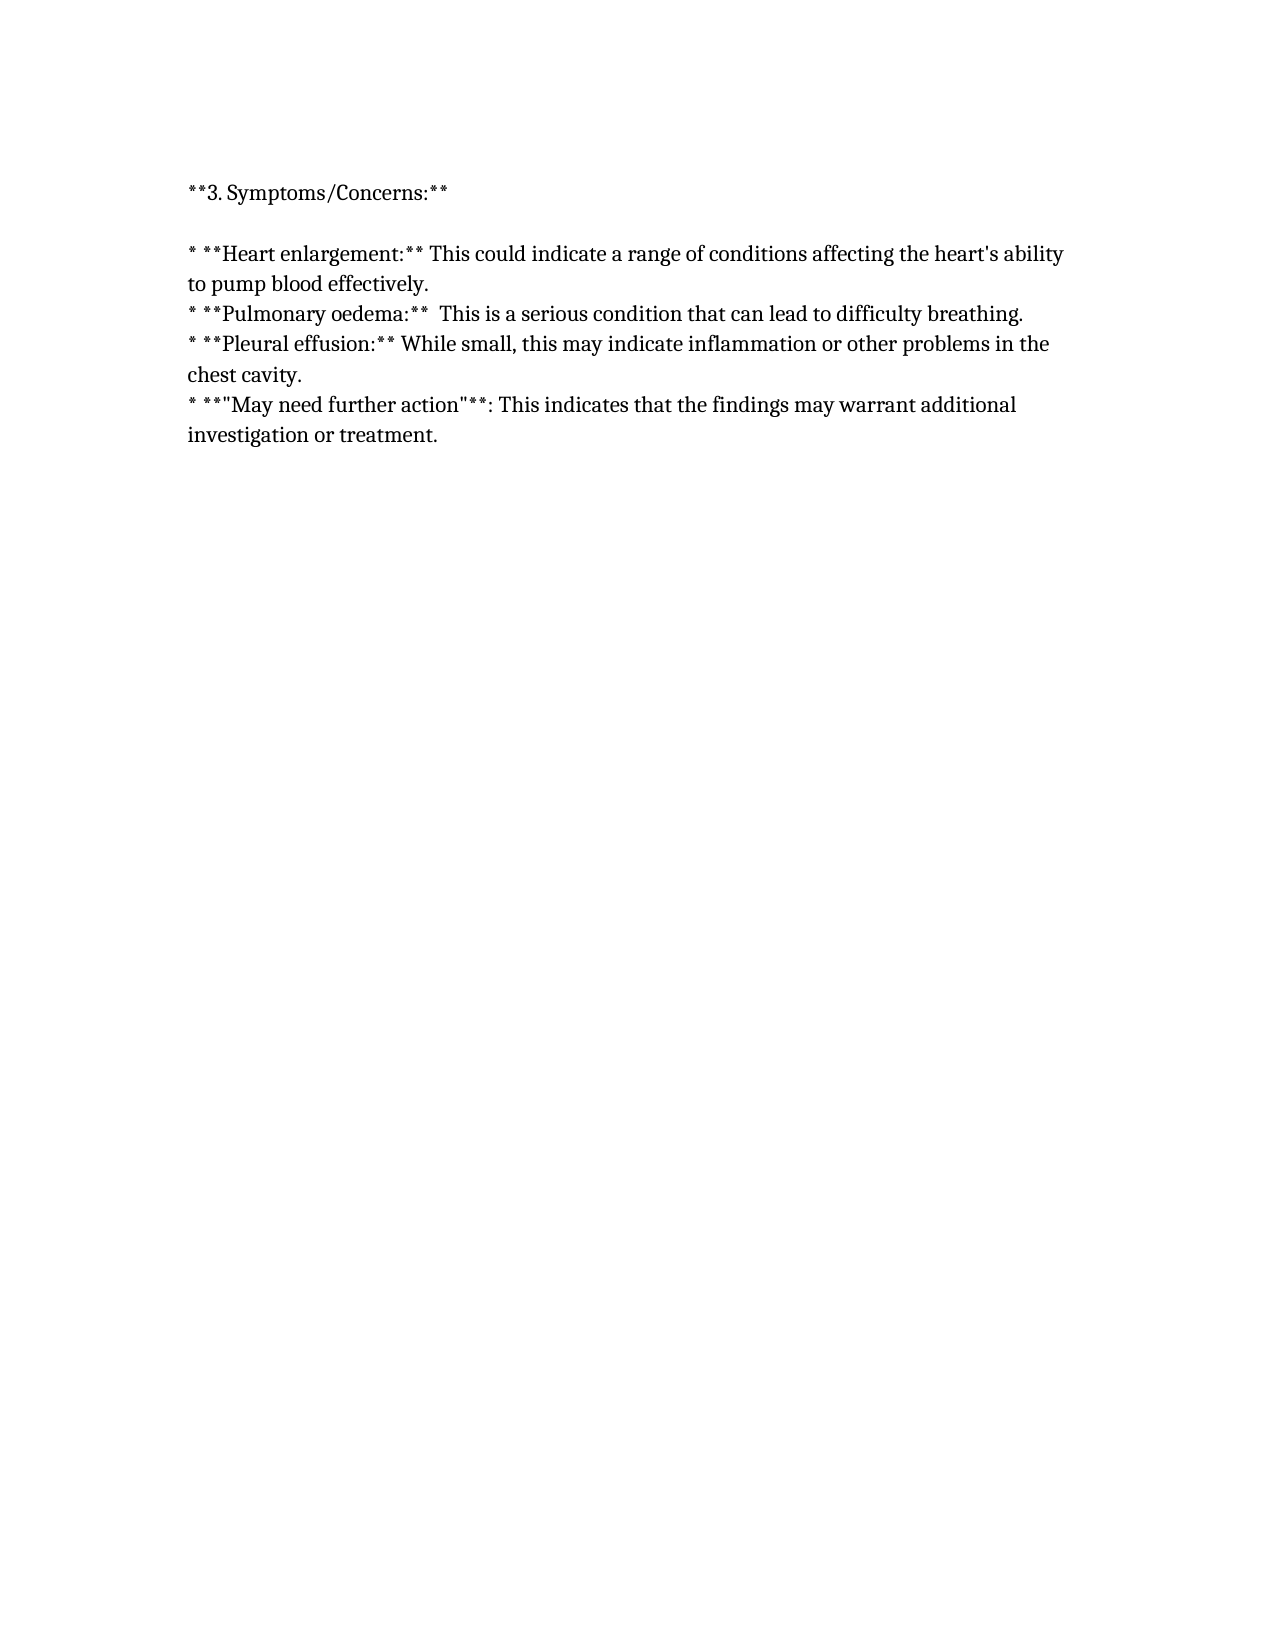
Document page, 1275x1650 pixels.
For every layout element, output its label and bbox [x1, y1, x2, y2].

text [187, 150, 1087, 448]
